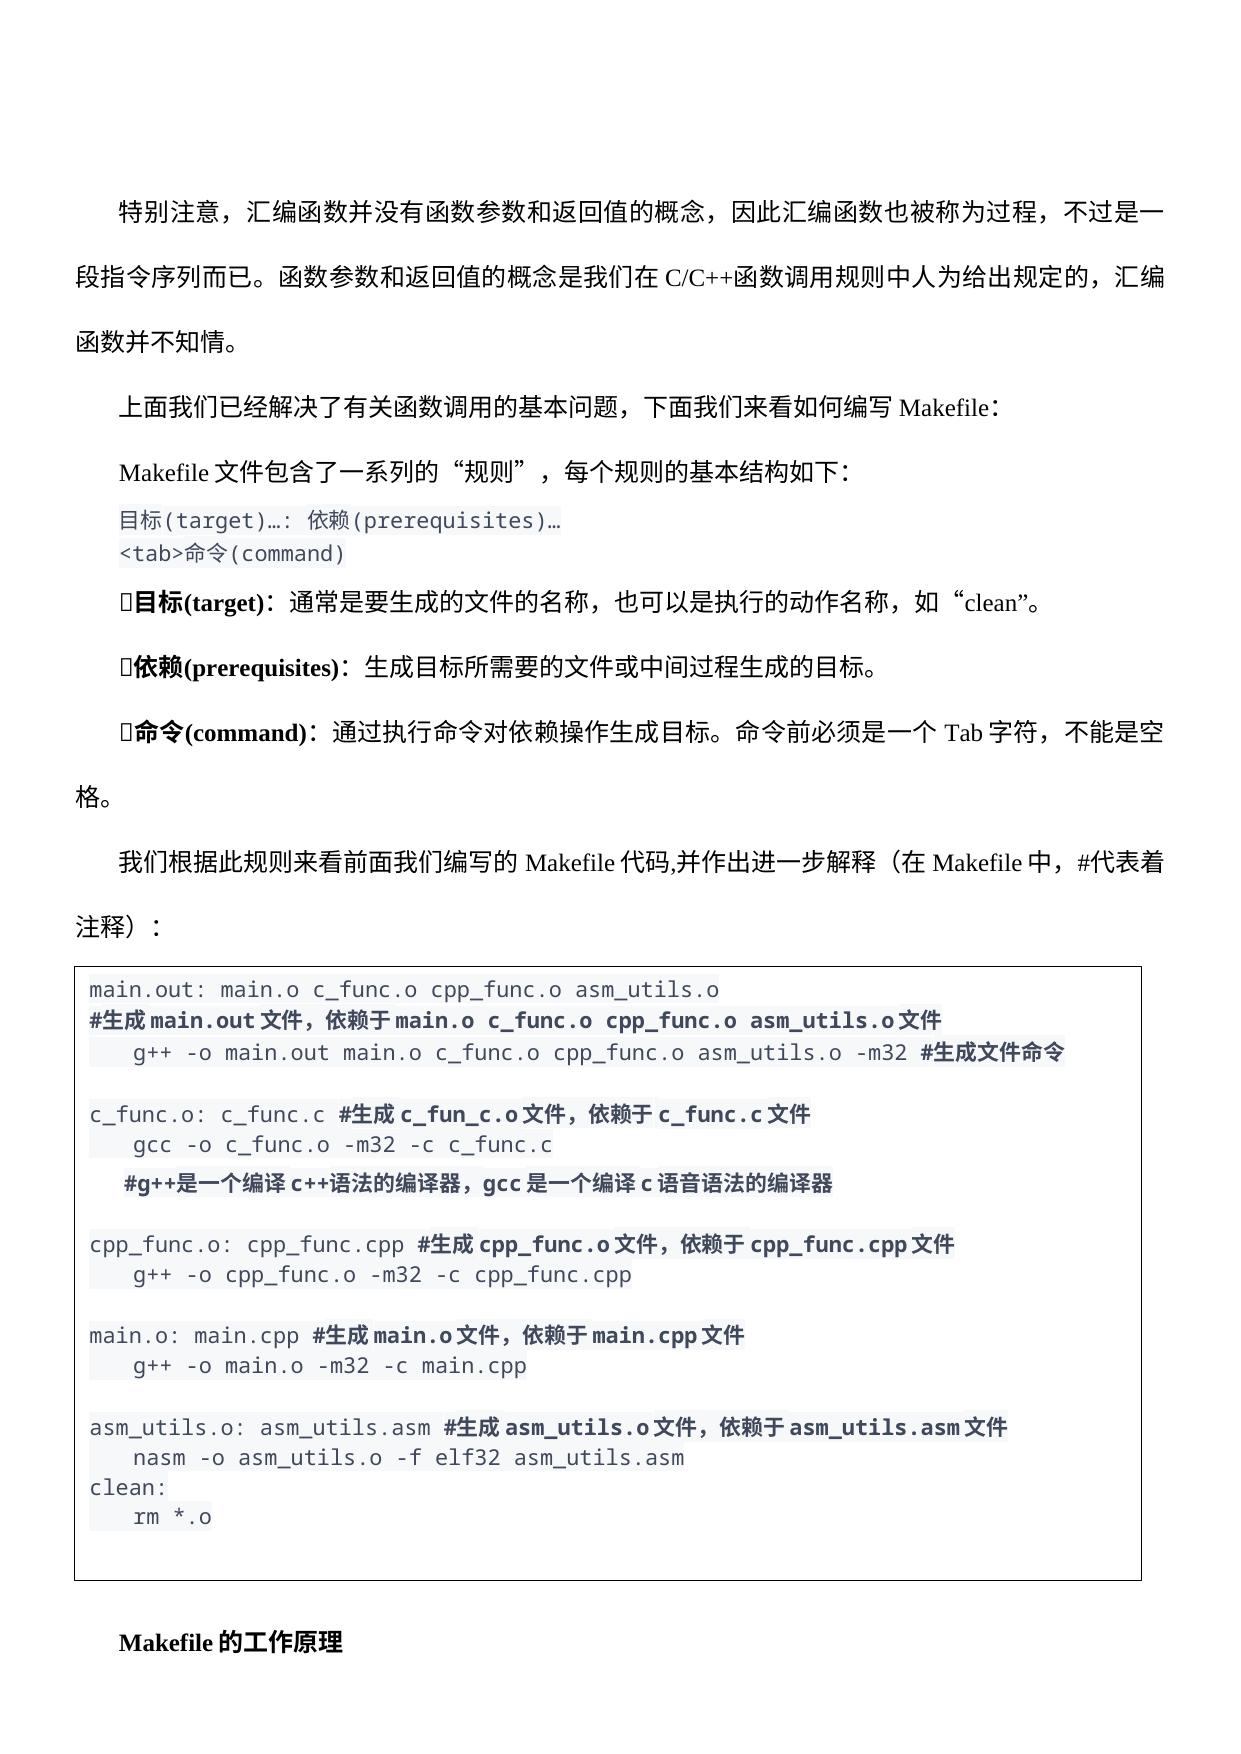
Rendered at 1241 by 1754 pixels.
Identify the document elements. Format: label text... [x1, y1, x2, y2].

text 我们根据此规则来看前面我们编写的Makefile代码,并作出进一步解释（在Makefile中，#代表着注释）： [75, 828, 1165, 958]
text Makefile文件包含了一系列的“规则”，每个规则的基本结构如下： [75, 438, 1165, 503]
text 目标(target)…: 依赖(prerequisites)… [75, 503, 1165, 536]
text 依赖(prerequisites)：生成目标所需要的文件或中间过程生成的目标。 [75, 633, 1165, 698]
text Makefile的工作原理 [75, 1608, 1165, 1673]
text 特别注意，汇编函数并没有函数参数和返回值的概念，因此汇编函数也被称为过程，不过是一段指令序列而已。函数参数和返回值的概念是我们在C/C++函数调用规则中人为给出规定的，汇编函数并不知情。 [75, 178, 1165, 373]
text <tab>命令(command) [75, 536, 184, 568]
text <tab>命令(command) [228, 536, 1165, 568]
text 上面我们已经解决了有关函数调用的基本问题，下面我们来看如何编写Makefile： [75, 373, 1165, 438]
text 命令(command)：通过执行命令对依赖操作生成目标。命令前必须是一个Tab字符，不能是空格。 [75, 698, 1165, 828]
text 目标(target)：通常是要生成的文件的名称，也可以是执行的动作名称，如“clean”。 [75, 568, 1165, 633]
